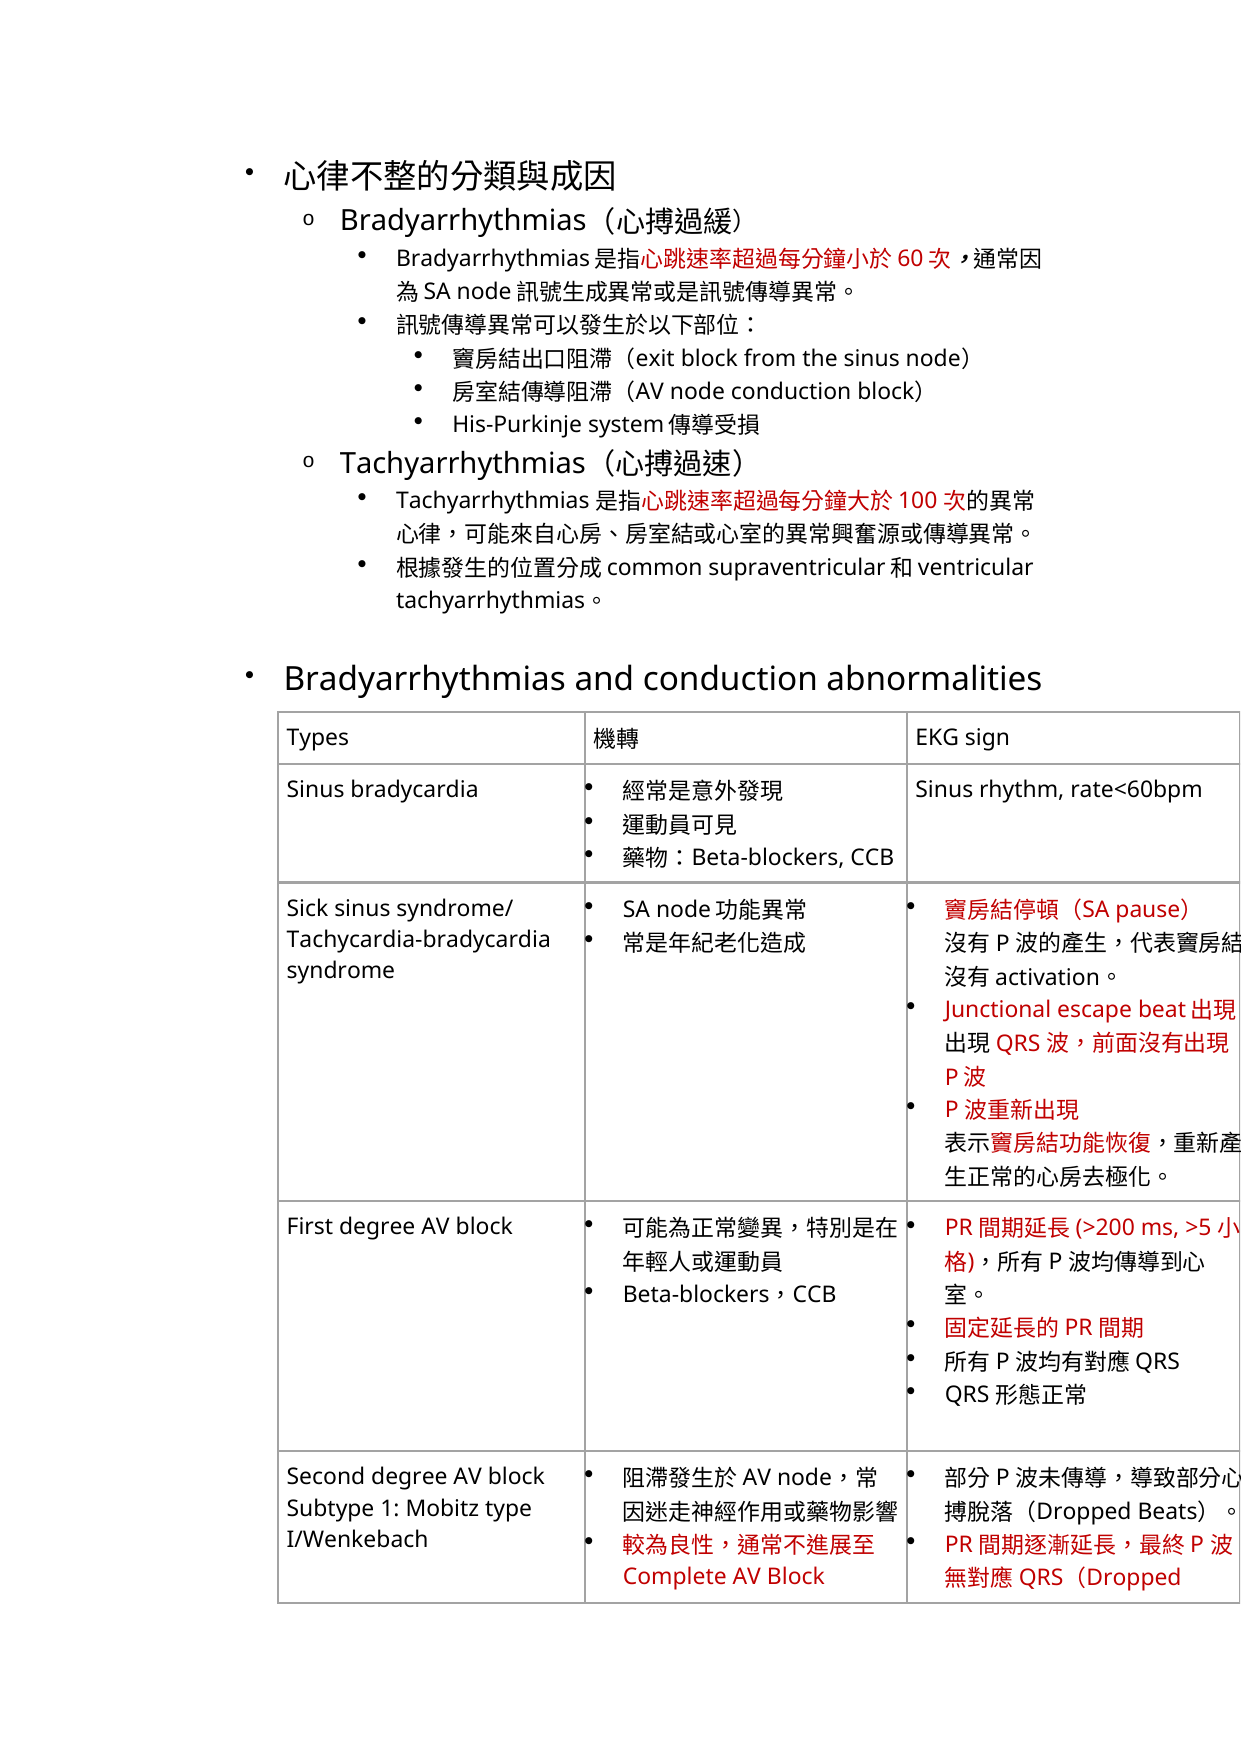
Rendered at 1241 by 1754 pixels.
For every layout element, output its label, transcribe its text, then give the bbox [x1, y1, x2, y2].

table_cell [279, 1452, 584, 1602]
list His-Purkinje system傳導受損 [414, 407, 1053, 441]
table_cell Sinus bradycardia [279, 765, 584, 881]
list Bradyarrhythmias（心搏過緩） [302, 198, 1053, 241]
list 訊號傳導異常可以發生於以下部位： [358, 307, 1053, 341]
table_header Types [279, 713, 584, 763]
table_cell Sick sinus syndrome/ Tachycardia-bradycardia syndrome [279, 884, 584, 1200]
table_cell Sinus rhythm, rate<60bpm [908, 765, 1239, 881]
list 竇房結出口阻滯（exit block from the sinus node） [414, 341, 1053, 374]
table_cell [586, 1452, 906, 1602]
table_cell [908, 1452, 1239, 1602]
table_header EKG sign [908, 713, 1239, 763]
table_header 機轉 [586, 713, 906, 763]
table_cell 可能為正常變異，特別是在年輕人或運動員 Beta-blockers，CCB [586, 1202, 906, 1450]
list Bradyarrhythmias是指心跳速率超過每分鐘小於60次，通常因為SA node訊號生成異常或是訊號傳導異常。 [358, 241, 1053, 307]
list 房室結傳導阻滯（AV node conduction block） [414, 374, 1053, 407]
list 根據發生的位置分成common supraventricular和ventricular tachyarrhythmias。 [358, 549, 1053, 616]
list Tachyarrhythmias 是指心跳速率超過每分鐘大於100 次的異常心律，可能來自心房、房室結或心室的異常興奮源或傳導異常。 [358, 483, 1053, 549]
table_cell First degree AV block [279, 1202, 584, 1450]
table_cell PR 間期延長 (>200 ms, >5 小格)，所有 P 波均傳導到心室。 固定延長的 PR 間期 所有 P 波均有對應 QRS QRS 形態正常 [908, 1202, 1239, 1450]
list Tachyarrhythmias（心搏過速） [302, 441, 1053, 483]
table_cell 經常是意外發現 運動員可見 藥物：Beta-blockers, CCB [586, 765, 906, 881]
table_cell SA node功能異常 常是年紀老化造成 [586, 884, 906, 1200]
list 心律不整的分類與成因 [246, 150, 1053, 198]
list Bradyarrhythmias and conduction abnormalities [246, 655, 1053, 700]
table_cell 竇房結停頓（SA pause） 沒有 P 波的產生，代表竇房結沒有activation。 Junctional escape beat出現 出現 QRS 波，前面沒有出現P波 P 波重新出現 表示竇房結功能恢復，重新產生正常的心房去極化。 [908, 884, 1239, 1200]
